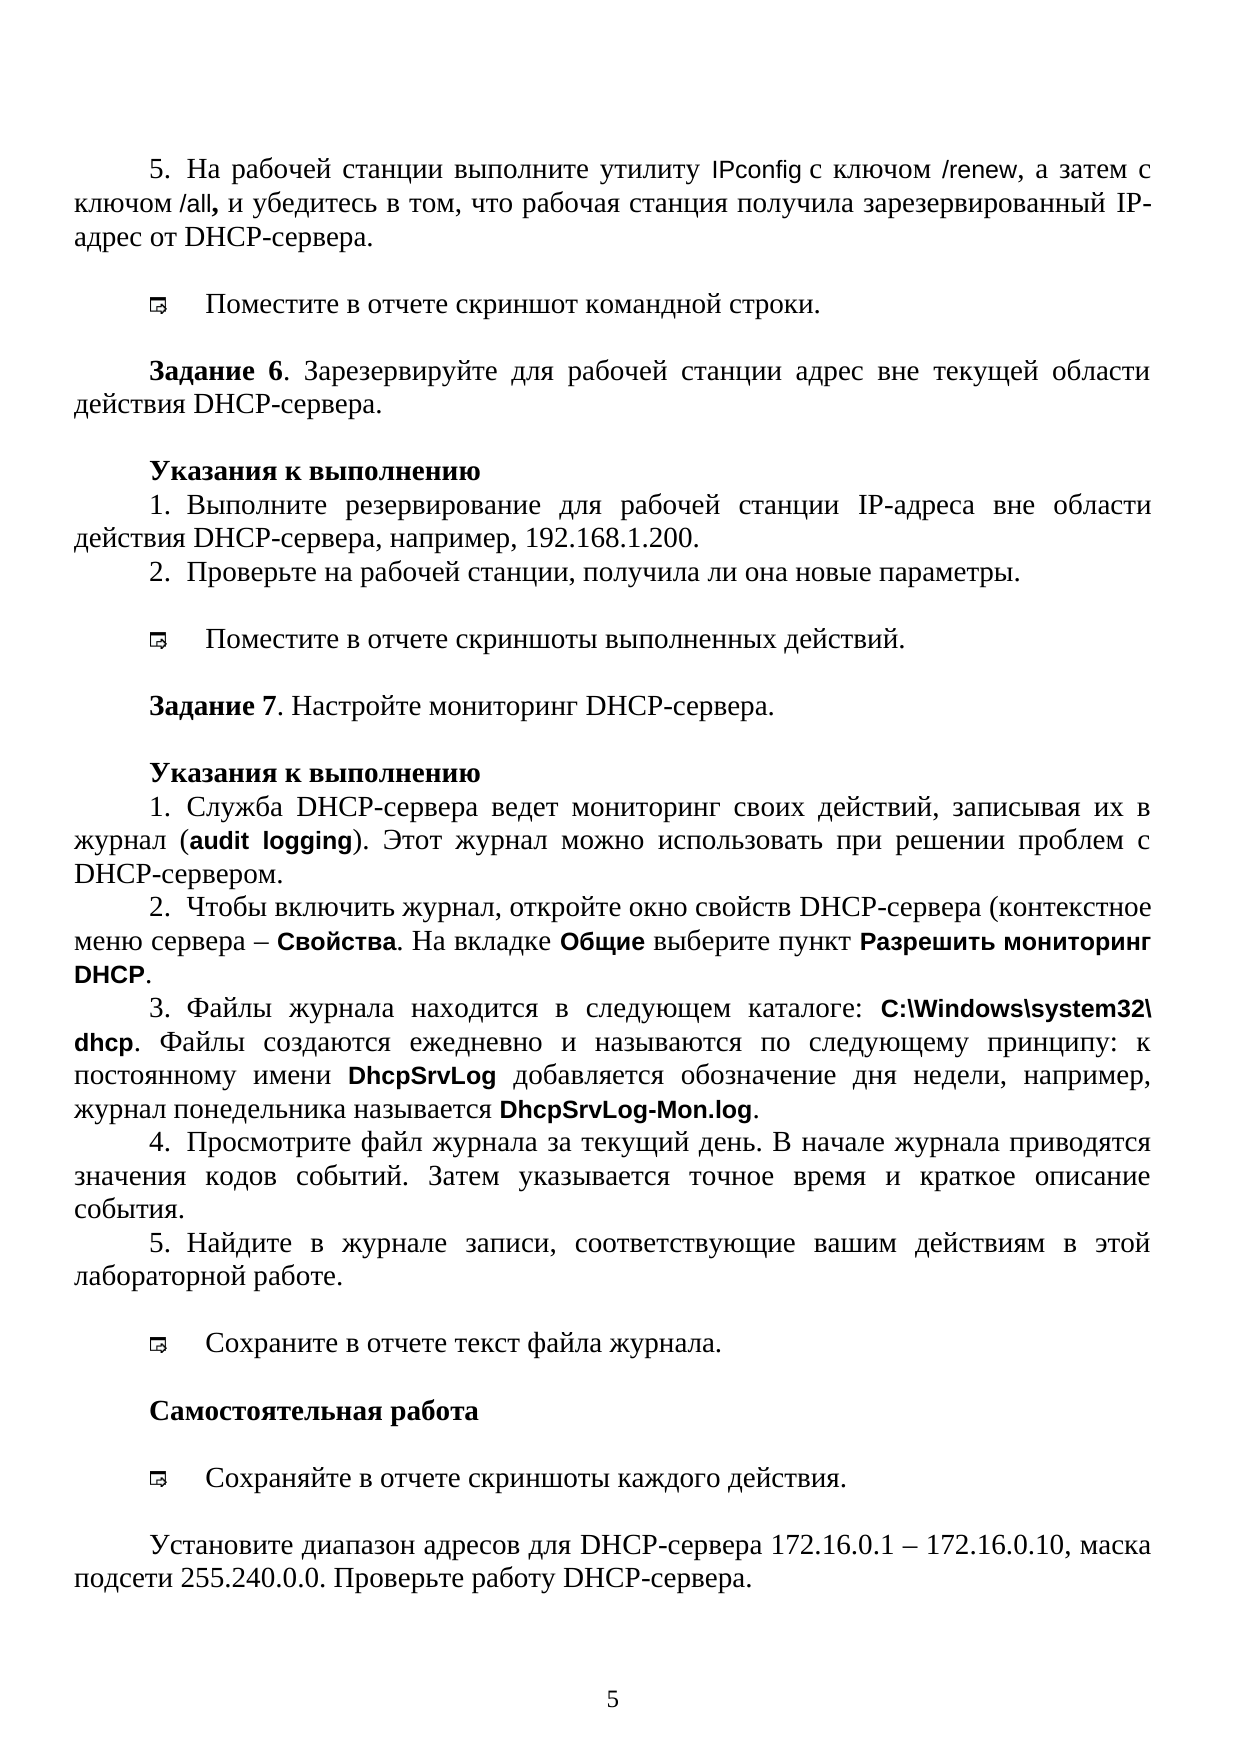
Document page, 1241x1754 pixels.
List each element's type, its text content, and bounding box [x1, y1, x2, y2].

list Проверьте на рабочей станции, получила ли она новые параметры. [74, 554, 1152, 588]
text Установите диапазон адресов для DHCP-сервера 172.16.0.1 – 172.16.0.10, маска подсети 255.240.0.0. Проверьте работу DHCP-сервера. [74, 1527, 1152, 1594]
picture [150, 1336, 167, 1353]
list На рабочей станции выполните утилиту IPconfig с ключом /renew, а затем с ключом /all, и убедитесь в том, что рабочая станция получила зарезервированный IP-адрес от DHCP-сервера. [74, 152, 1152, 252]
list Поместите в отчете скриншоты выполненных действий. [74, 621, 1152, 655]
text Указания к выполнению [74, 755, 1152, 789]
text Самостоятельная работа [74, 1393, 1152, 1426]
picture [150, 1470, 167, 1487]
list Поместите в отчете скриншот командной строки. [74, 286, 1152, 319]
text Задание 6. Зарезервируйте для рабочей станции адрес вне текущей области действия DHCP-сервера. [74, 353, 1152, 420]
list Сохраните в отчете текст файла журнала. [74, 1326, 1152, 1359]
list Сохраняйте в отчете скриншоты каждого действия. [74, 1460, 1152, 1493]
text Указания к выполнению [74, 453, 1152, 487]
picture [150, 631, 167, 649]
list Выполните резервирование для рабочей станции IP-адреса вне области действия DHCP-сервера, например, 192.168.1.200. [74, 487, 1152, 554]
list Найдите в журнале записи, соответствующие вашим действиям в этой лабораторной работе. [74, 1225, 1152, 1292]
list Просмотрите файл журнала за текущий день. В начале журнала приводятся значения кодов событий. Затем указывается точное время и краткое описание события. [74, 1124, 1152, 1225]
list Чтобы включить журнал, откройте окно свойств DHCP-сервера (контекстное меню сервера – Свойства. На вкладке Общие выберите пункт Разрешить мониторинг DHCP. [74, 889, 1152, 990]
list Файлы журнала находится в следующем каталоге: C:\Windows\system32\dhcp. Файлы создаются ежедневно и называются по следующему принципу: к постоянному имени DhcpSrvLog добавляется обозначение дня недели, например, журнал понедельника называется DhcpSrvLog-Mon.log. [74, 990, 1152, 1124]
picture [150, 296, 167, 314]
text Задание 7. Настройте мониторинг DHCP-сервера. [74, 688, 1152, 722]
list Служба DHCP-сервера ведет мониторинг своих действий, записывая их в журнал (audit logging). Этот журнал можно использовать при решении проблем с DHCP-сервером. [74, 789, 1152, 889]
